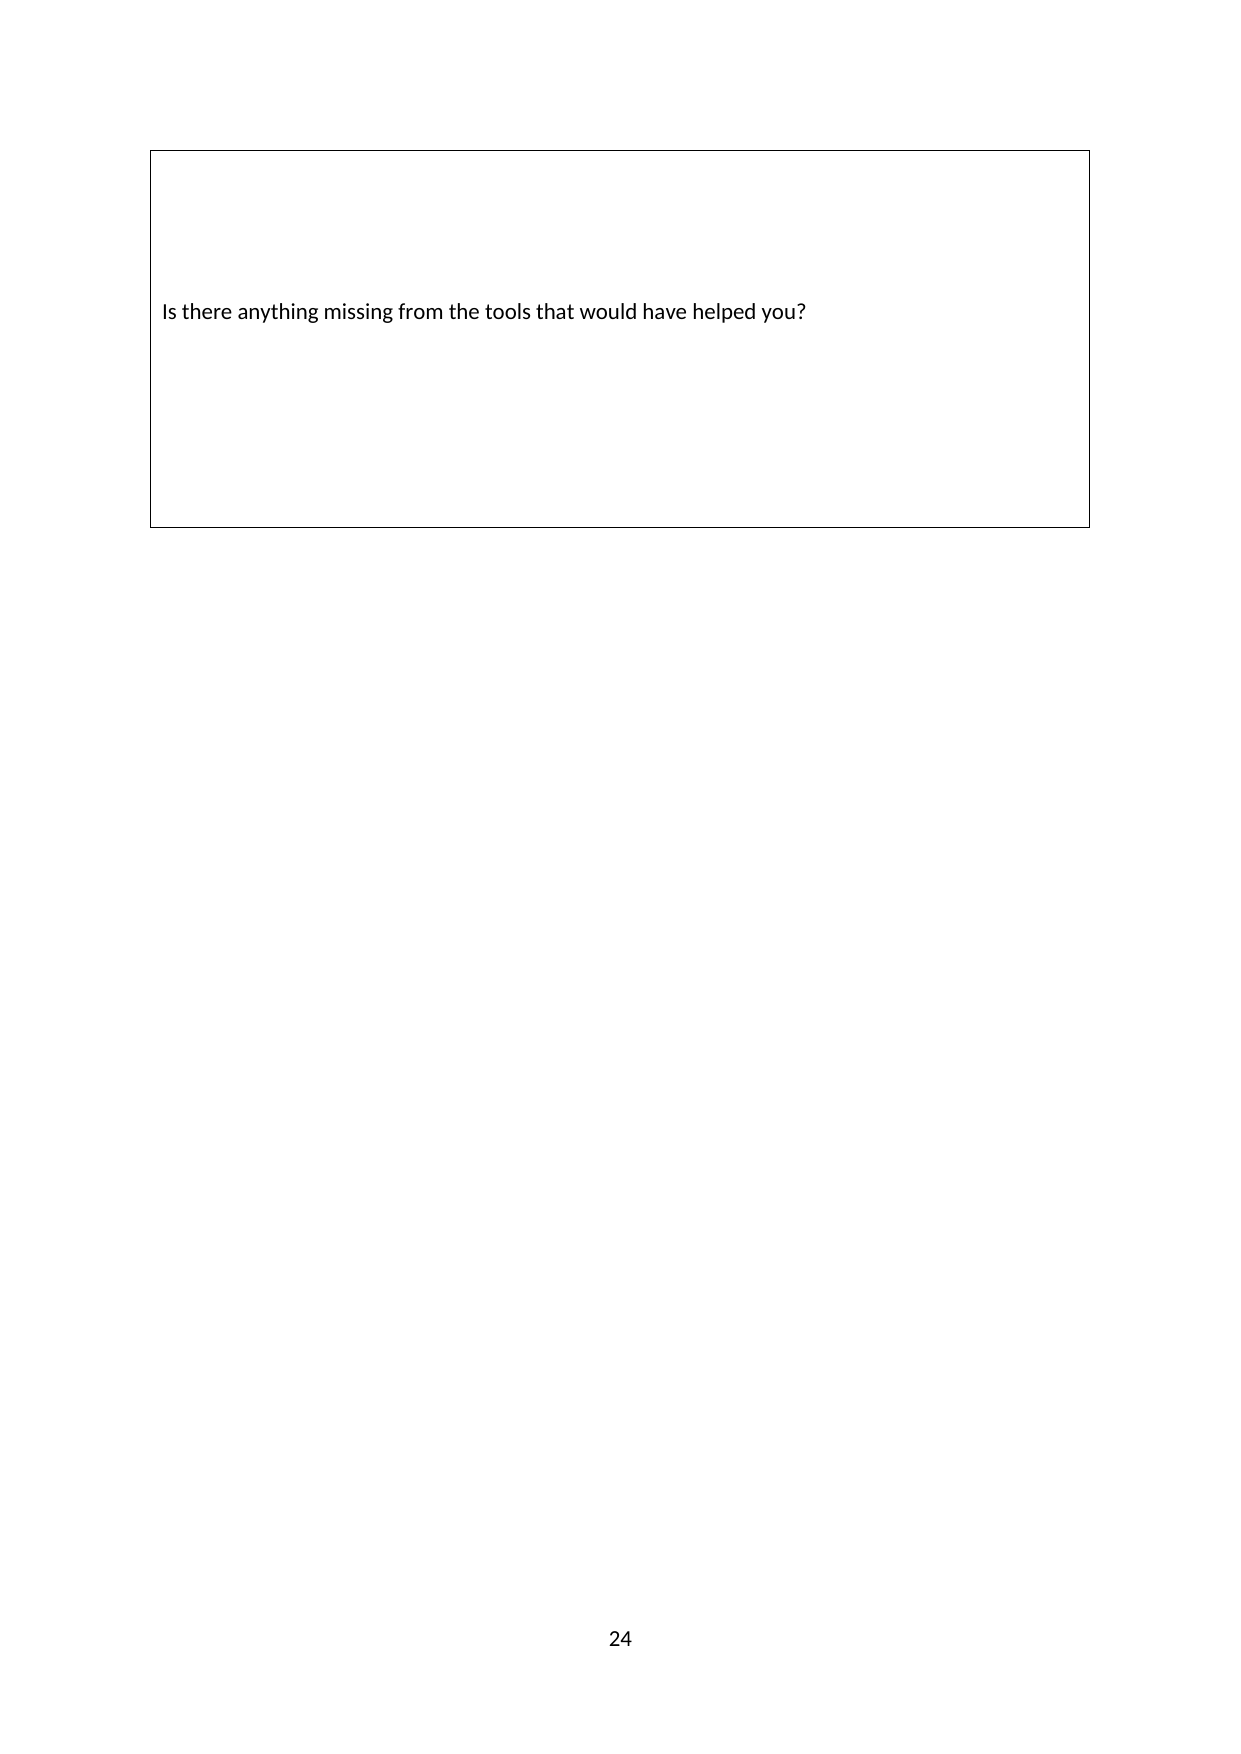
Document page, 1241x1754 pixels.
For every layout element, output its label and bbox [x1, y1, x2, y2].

table_cell [151, 151, 1089, 527]
